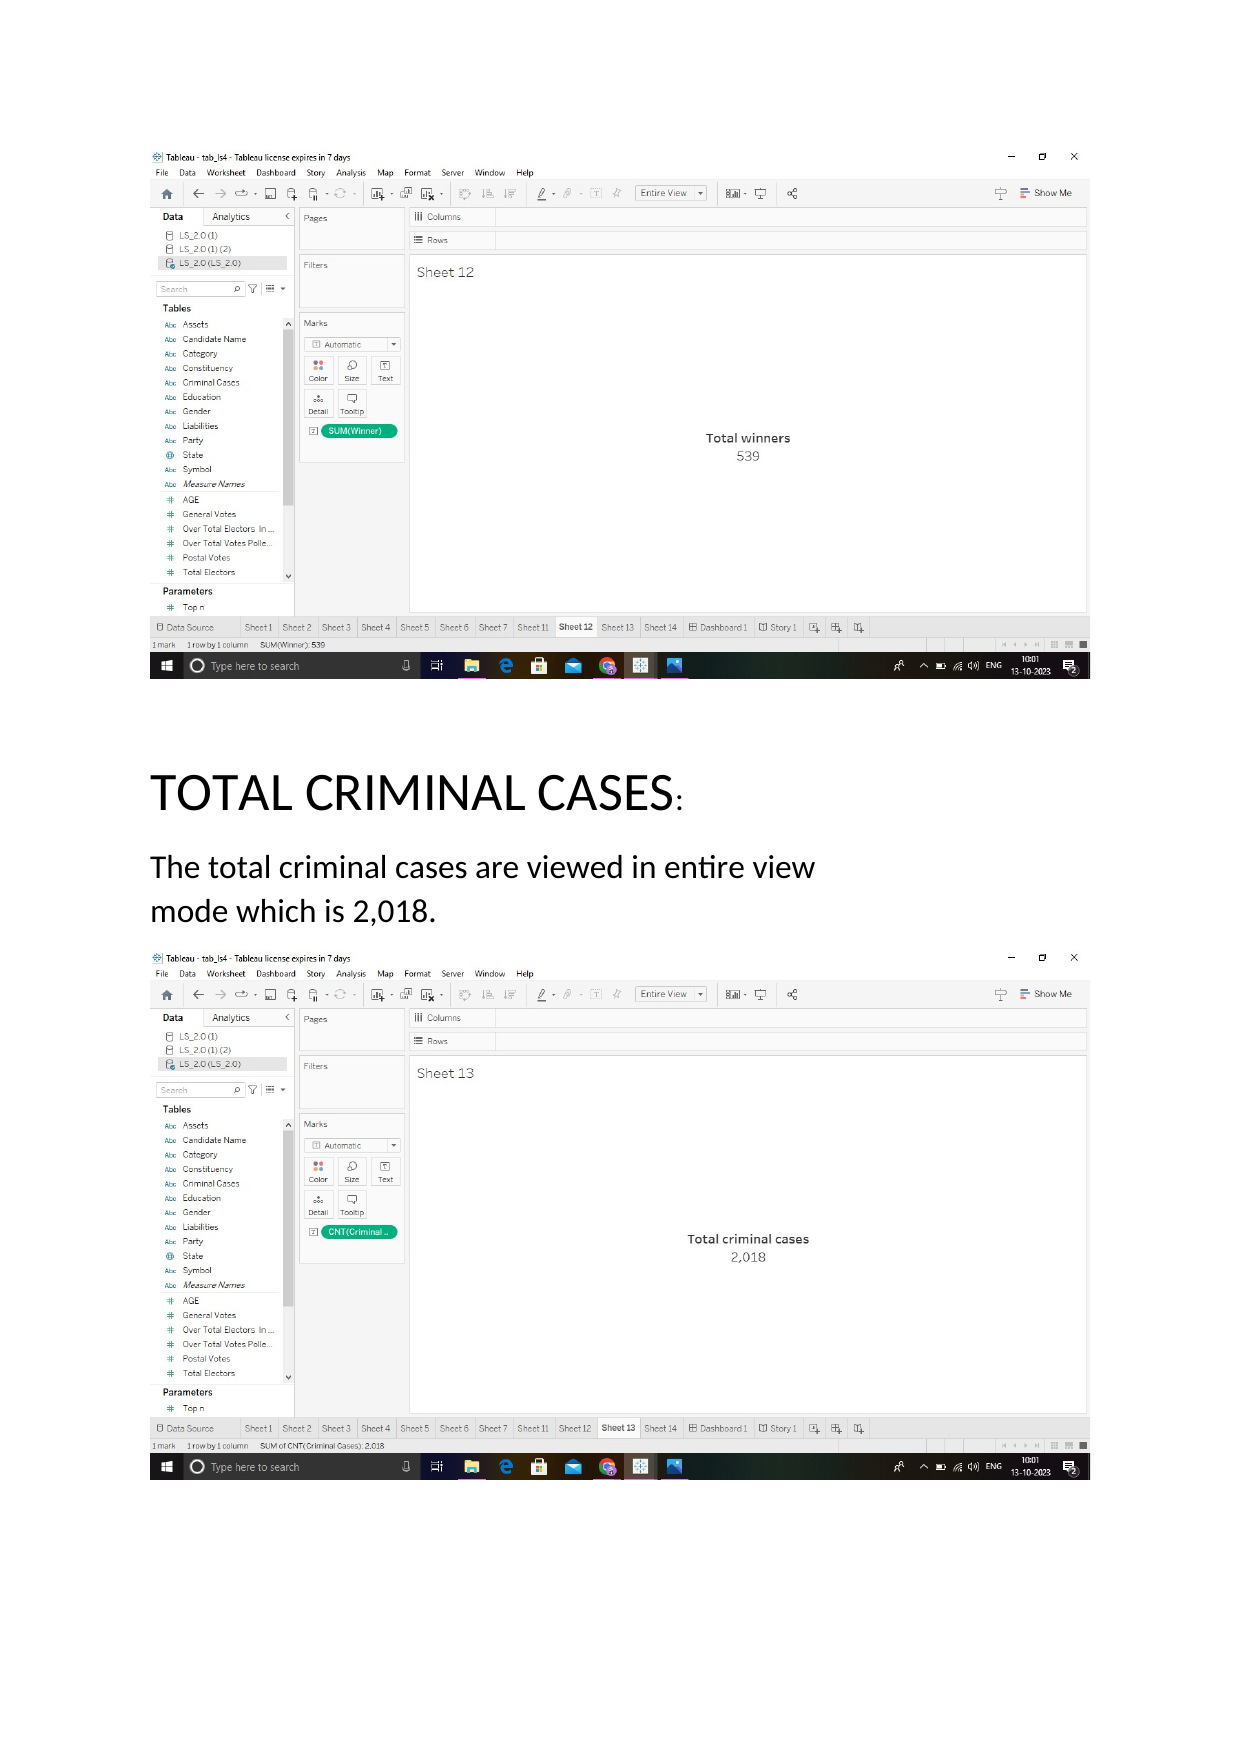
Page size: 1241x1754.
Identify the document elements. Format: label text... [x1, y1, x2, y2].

text TOTAL CRIMINAL CASES: [150, 758, 1090, 824]
picture [150, 950, 1091, 1480]
text The total criminal cases are viewed in entire view mode which is 2,018. [150, 846, 1090, 931]
picture [150, 150, 1091, 679]
